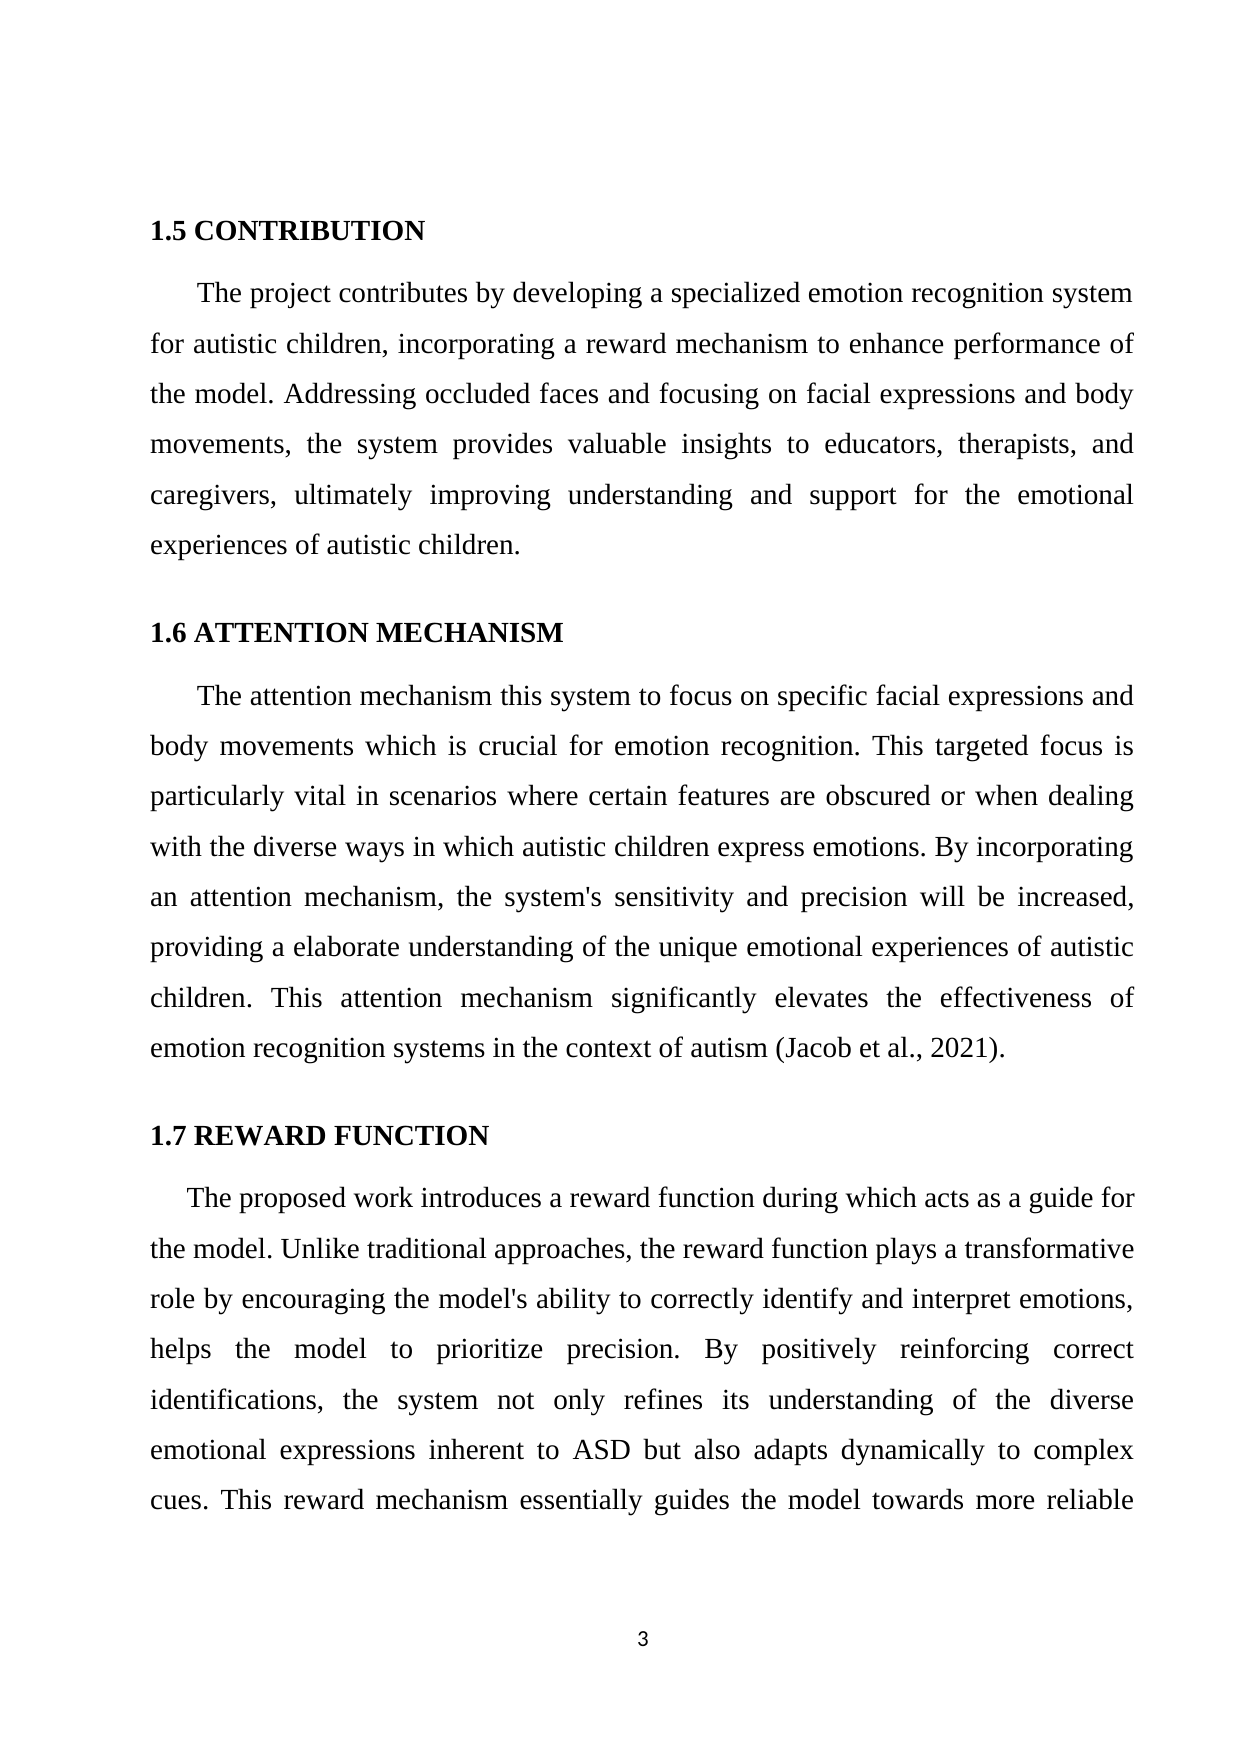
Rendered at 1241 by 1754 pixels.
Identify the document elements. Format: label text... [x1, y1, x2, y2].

text 1.6 ATTENTION MECHANISM [150, 615, 1135, 648]
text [150, 1181, 1135, 1516]
text 1.7 REWARD FUNCTION [150, 1118, 1135, 1151]
text The attention mechanism this system to focus on specific facial expressions and body movements which is crucial for emotion recognition. This targeted focus is particularly vital in scenarios where certain features are obscured or when dealing with the diverse ways in which autistic children express emotions. By incorporating an attention mechanism, the system's sensitivity and precision will be increased, providing a elaborate understanding of the unique emotional experiences of autistic children. This attention mechanism significantly elevates the effectiveness of emotion recognition systems in the context of autism (Jacob et al., 2021). [150, 678, 1135, 1063]
text 1.5 CONTRIBUTION [150, 213, 1135, 246]
text The project contributes by developing a specialized emotion recognition system for autistic children, incorporating a reward mechanism to enhance performance of the model. Addressing occluded faces and focusing on facial expressions and body movements, the system provides valuable insights to educators, therapists, and caregivers, ultimately improving understanding and support for the emotional experiences of autistic children. [150, 276, 1135, 561]
